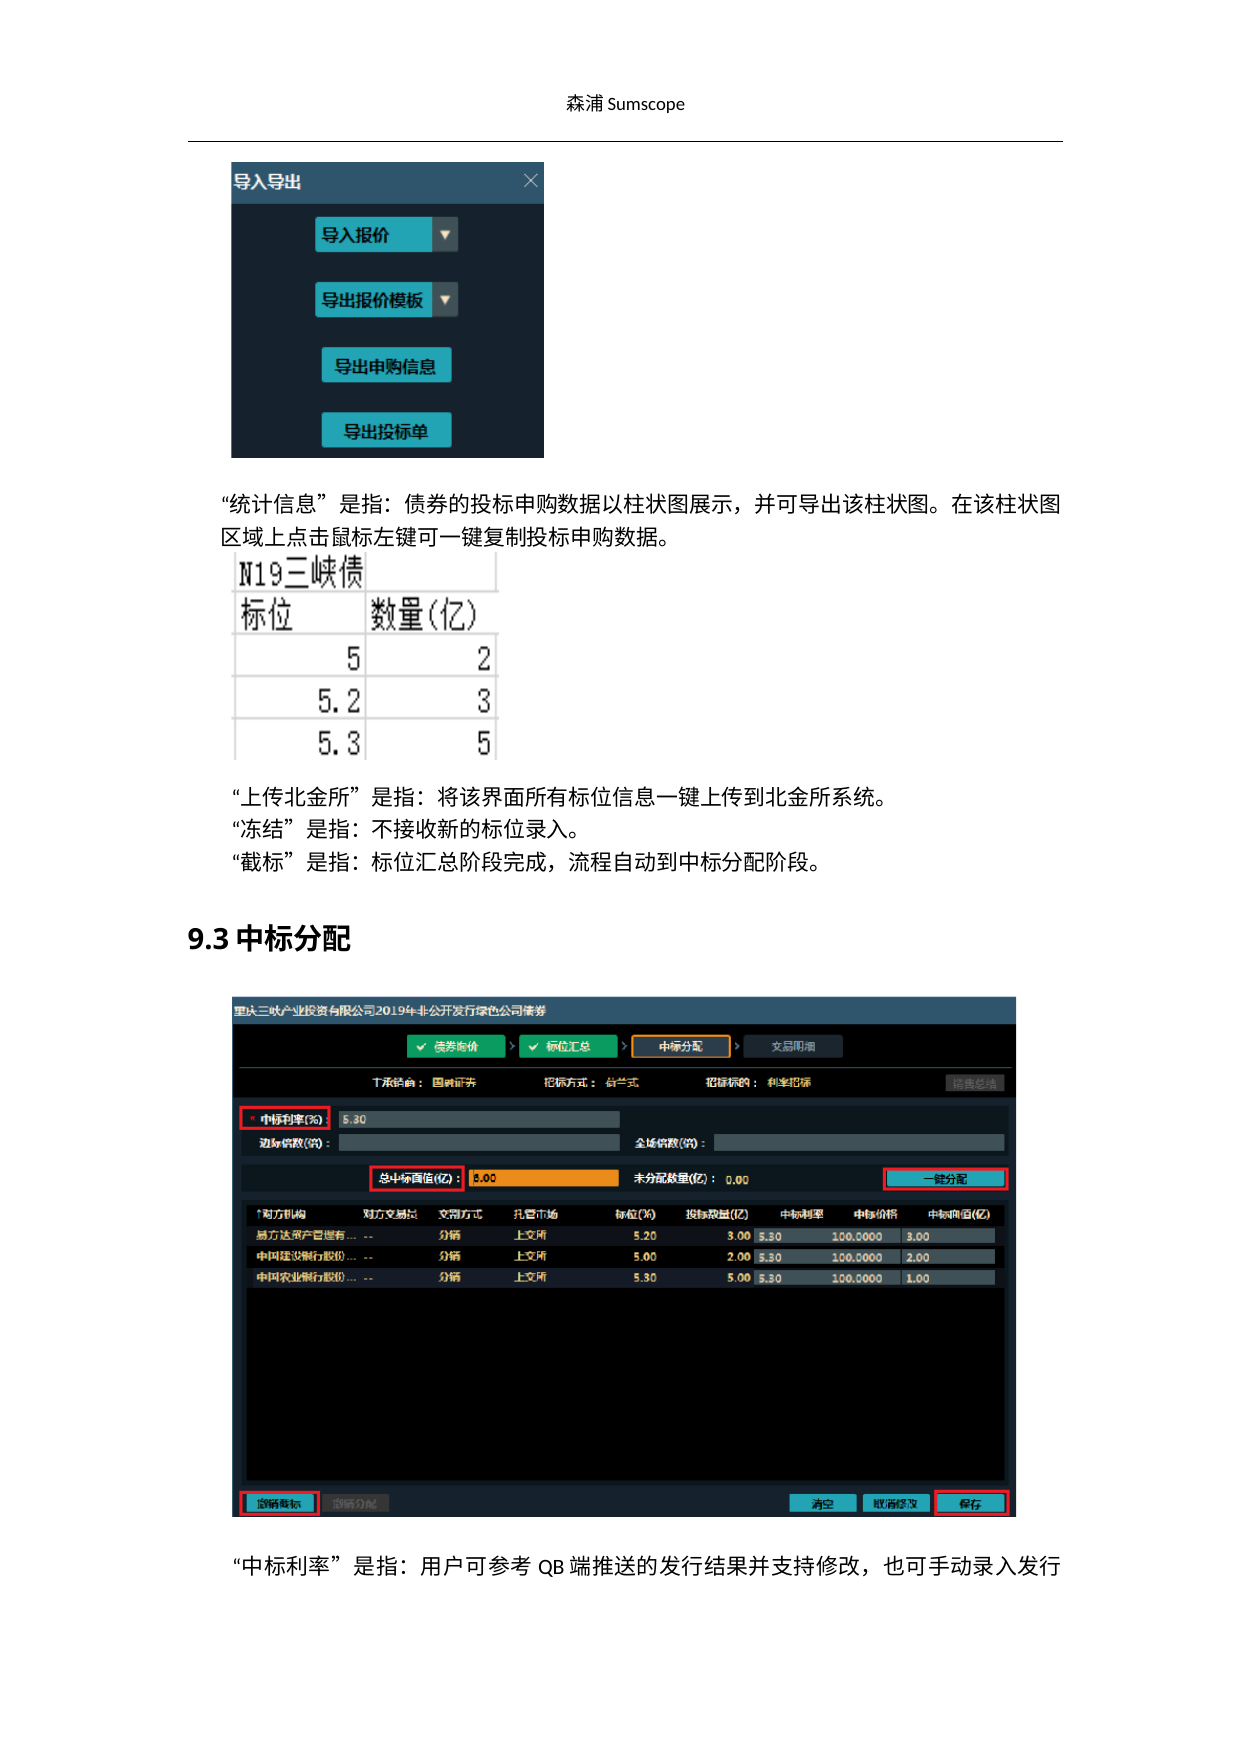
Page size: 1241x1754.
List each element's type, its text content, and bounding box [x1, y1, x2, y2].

picture [231, 996, 1017, 1517]
text “统计信息”是指：债券的投标申购数据以柱状图展示，并可导出该柱状图。在该柱状图区域上点击鼠标左键可一键复制投标申购数据。 [220, 487, 1063, 552]
subtitle 9.3中标分配 [187, 904, 1063, 969]
text “冻结”是指：不接收新的标位录入。 [187, 812, 1063, 844]
picture [231, 162, 544, 458]
picture [231, 552, 499, 760]
text “上传北金所”是指：将该界面所有标位信息一键上传到北金所系统。 [187, 779, 1063, 812]
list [232, 1549, 1063, 1581]
text “截标”是指：标位汇总阶段完成，流程自动到中标分配阶段。 [187, 844, 1063, 877]
